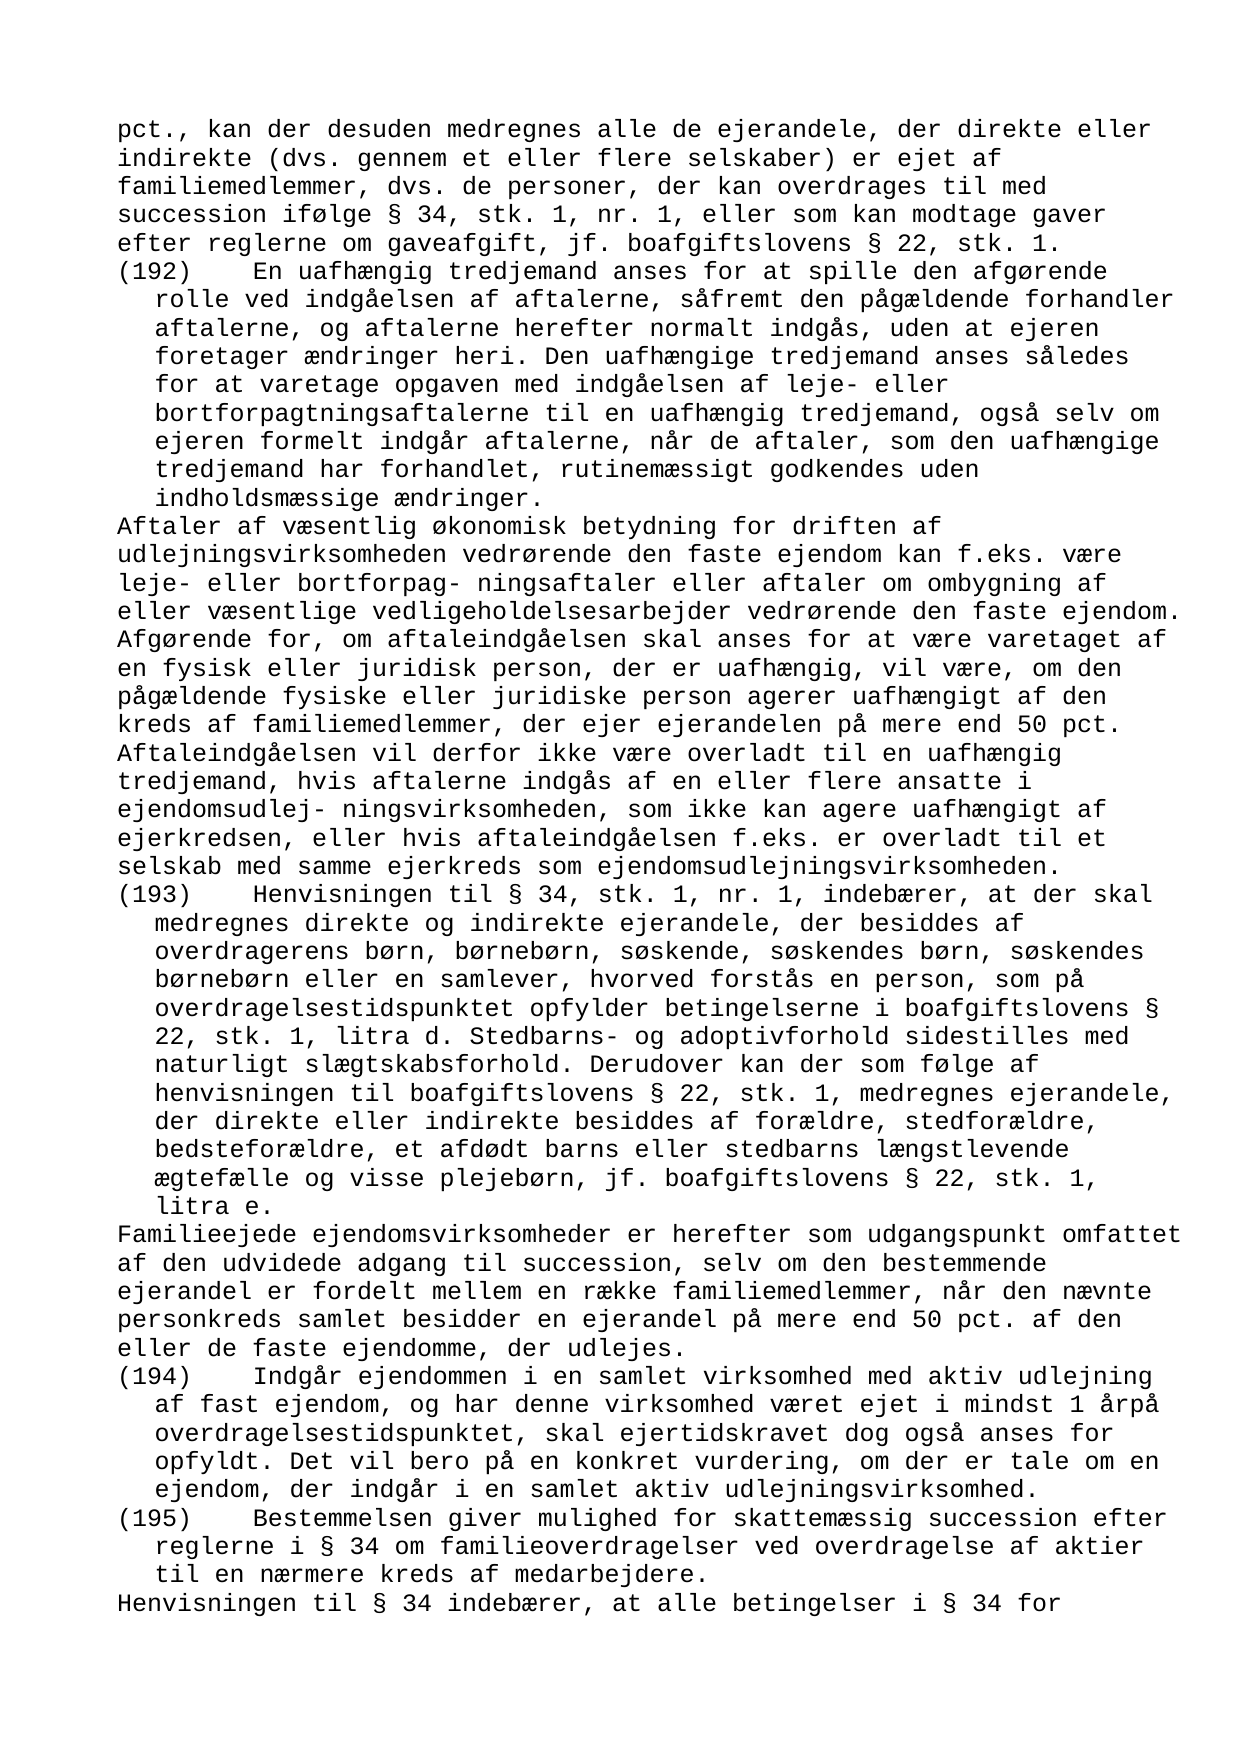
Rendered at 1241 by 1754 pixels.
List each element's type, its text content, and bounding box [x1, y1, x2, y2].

text Aftaler af væsentlig økonomisk betydning for driften af udlejningsvirksomheden vedrørende den faste ejendom kan f.eks. være leje- eller bortforpag- ningsaftaler eller aftaler om ombygning af eller væsentlige vedligeholdelsesarbejder vedrørende den faste ejendom. [117, 514, 1186, 627]
text (195) Bestemmelsen giver mulighed for skattemæssig succession efter reglerne i § 34 om familieoverdragelser ved overdragelse af aktier til en nærmere kreds af medarbejdere. [117, 1505, 1186, 1590]
text Afgørende for, om aftaleindgåelsen skal anses for at være varetaget af en fysisk eller juridisk person, der er uafhængig, vil være, om den pågældende fysiske eller juridiske person agerer uafhængigt af den kreds af familiemedlemmer, der ejer ejerandelen på mere end 50 pct. Aftaleindgåelsen vil derfor ikke være overladt til en uafhængig tredjemand, hvis aftalerne indgås af en eller flere ansatte i ejendomsudlej- ningsvirksomheden, som ikke kan agere uafhængigt af ejerkredsen, eller hvis aftaleindgåelsen f.eks. er overladt til et selskab med samme ejerkreds som ejendomsudlejningsvirksomheden. [117, 627, 1186, 882]
text Familieejede ejendomsvirksomheder er herefter som udgangspunkt omfattet af den udvidede adgang til succession, selv om den bestemmende ejerandel er fordelt mellem en række familiemedlemmer, når den nævnte personkreds samlet besidder en ejerandel på mere end 50 pct. af den eller de faste ejendomme, der udlejes. [117, 1222, 1186, 1364]
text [117, 117, 1186, 259]
text (193) Henvisningen til § 34, stk. 1, nr. 1, indebærer, at der skal medregnes direkte og indirekte ejerandele, der besiddes af overdragerens børn, børnebørn, søskende, søskendes børn, søskendes børnebørn eller en samlever, hvorved forstås en person, som på overdragelsestidspunktet opfylder betingelserne i boafgiftslovens § 22, stk. 1, litra d. Stedbarns- og adoptivforhold sidestilles med naturligt slægtskabsforhold. Derudover kan der som følge af henvisningen til boafgiftslovens § 22, stk. 1, medregnes ejerandele, der direkte eller indirekte besiddes af forældre, stedforældre, bedsteforældre, et afdødt barns eller stedbarns længstlevende ægtefælle og visse plejebørn, jf. boafgiftslovens § 22, stk. 1, litra e. [117, 882, 1186, 1222]
text (194) Indgår ejendommen i en samlet virksomhed med aktiv udlejning af fast ejendom, og har denne virksomhed været ejet i mindst 1 årpå overdragelsestidspunktet, skal ejertidskravet dog også anses for opfyldt. Det vil bero på en konkret vurdering, om der er tale om en ejendom, der indgår i en samlet aktiv udlejningsvirksomhed. [117, 1364, 1186, 1505]
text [117, 1590, 1186, 1619]
text (192) En uafhængig tredjemand anses for at spille den afgørende rolle ved indgåelsen af aftalerne, såfremt den pågældende forhandler aftalerne, og aftalerne herefter normalt indgås, uden at ejeren foretager ændringer heri. Den uafhængige tredjemand anses således for at varetage opgaven med indgåelsen af leje- eller bortforpagtningsaftalerne til en uafhængig tredjemand, også selv om ejeren formelt indgår aftalerne, når de aftaler, som den uafhængige tredjemand har forhandlet, rutinemæssigt godkendes uden indholdsmæssige ændringer. [117, 259, 1186, 514]
